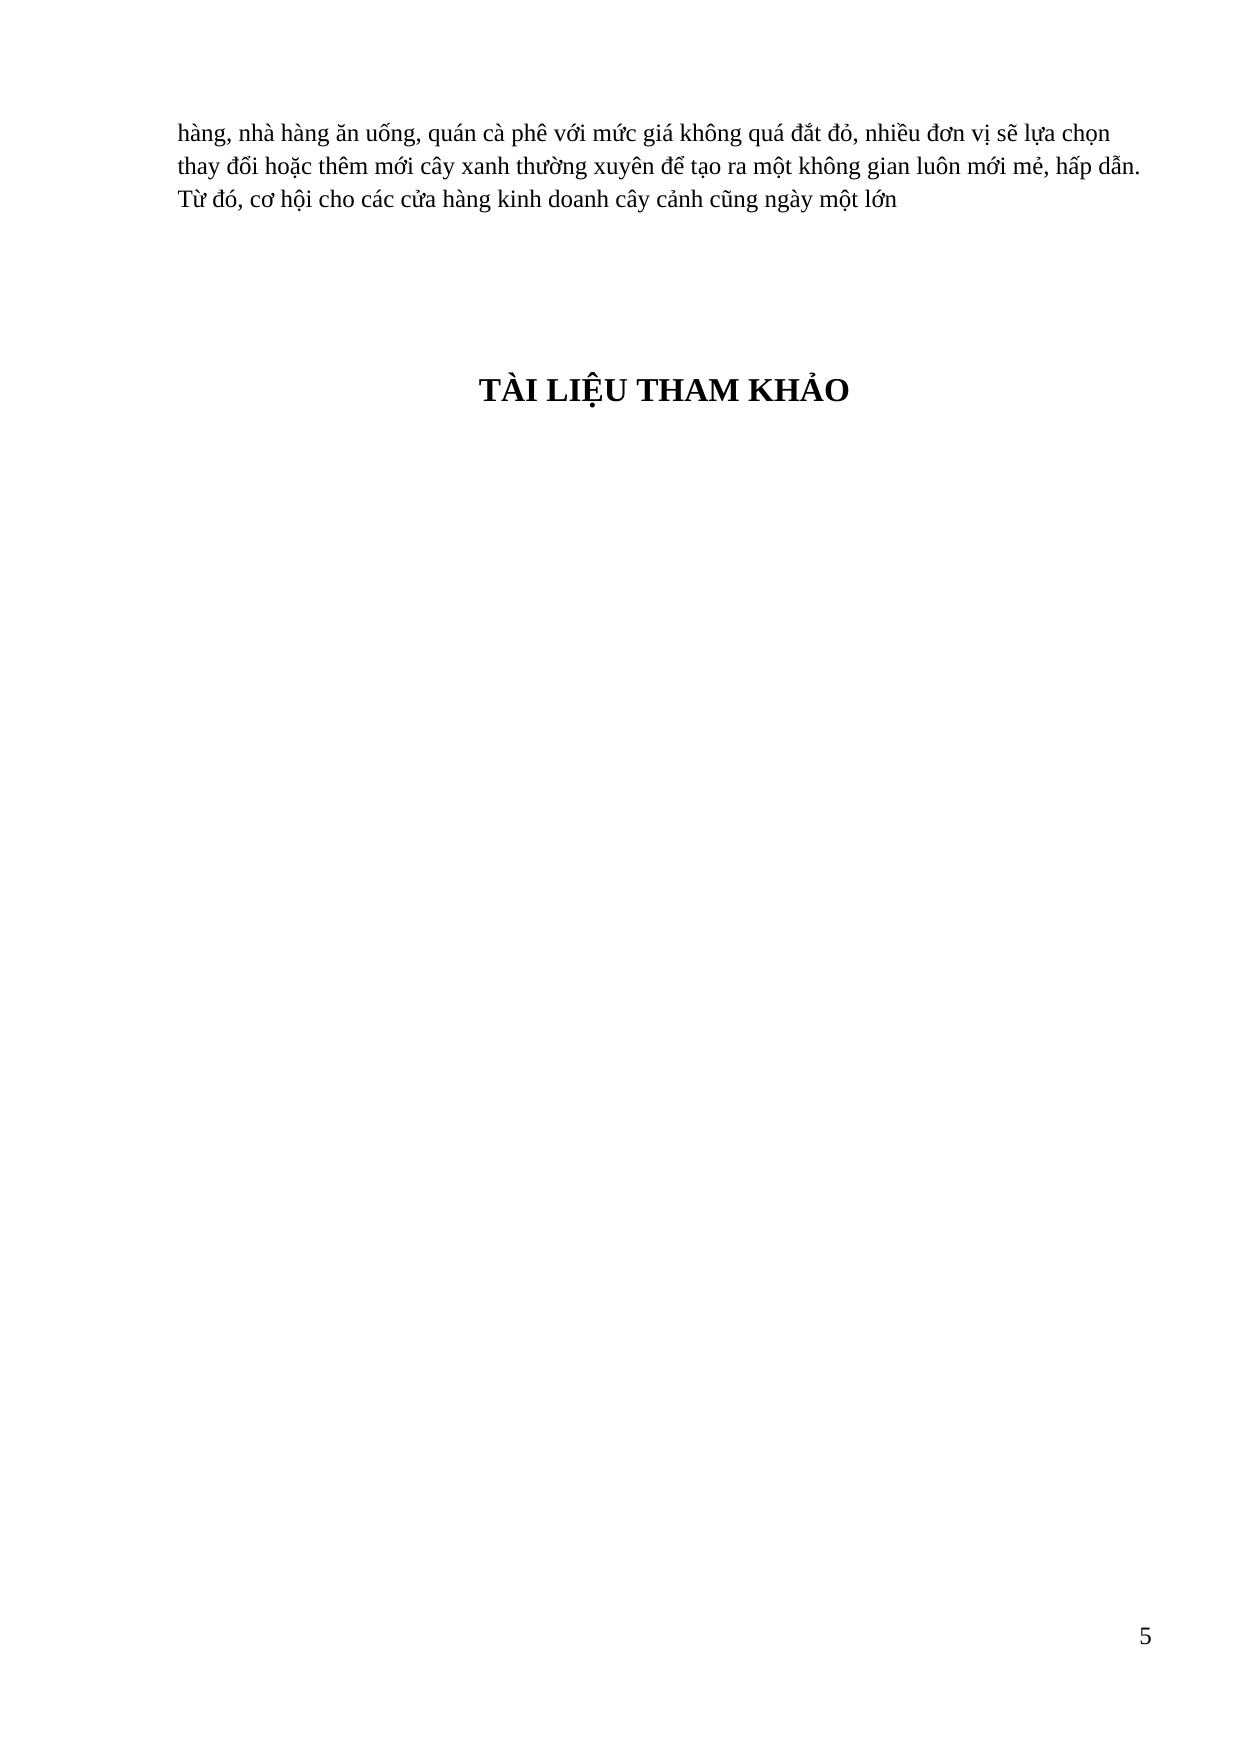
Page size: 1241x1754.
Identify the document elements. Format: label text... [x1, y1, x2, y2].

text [177, 118, 1152, 213]
text TÀI LIỆU THAM KHẢO [177, 370, 1152, 408]
